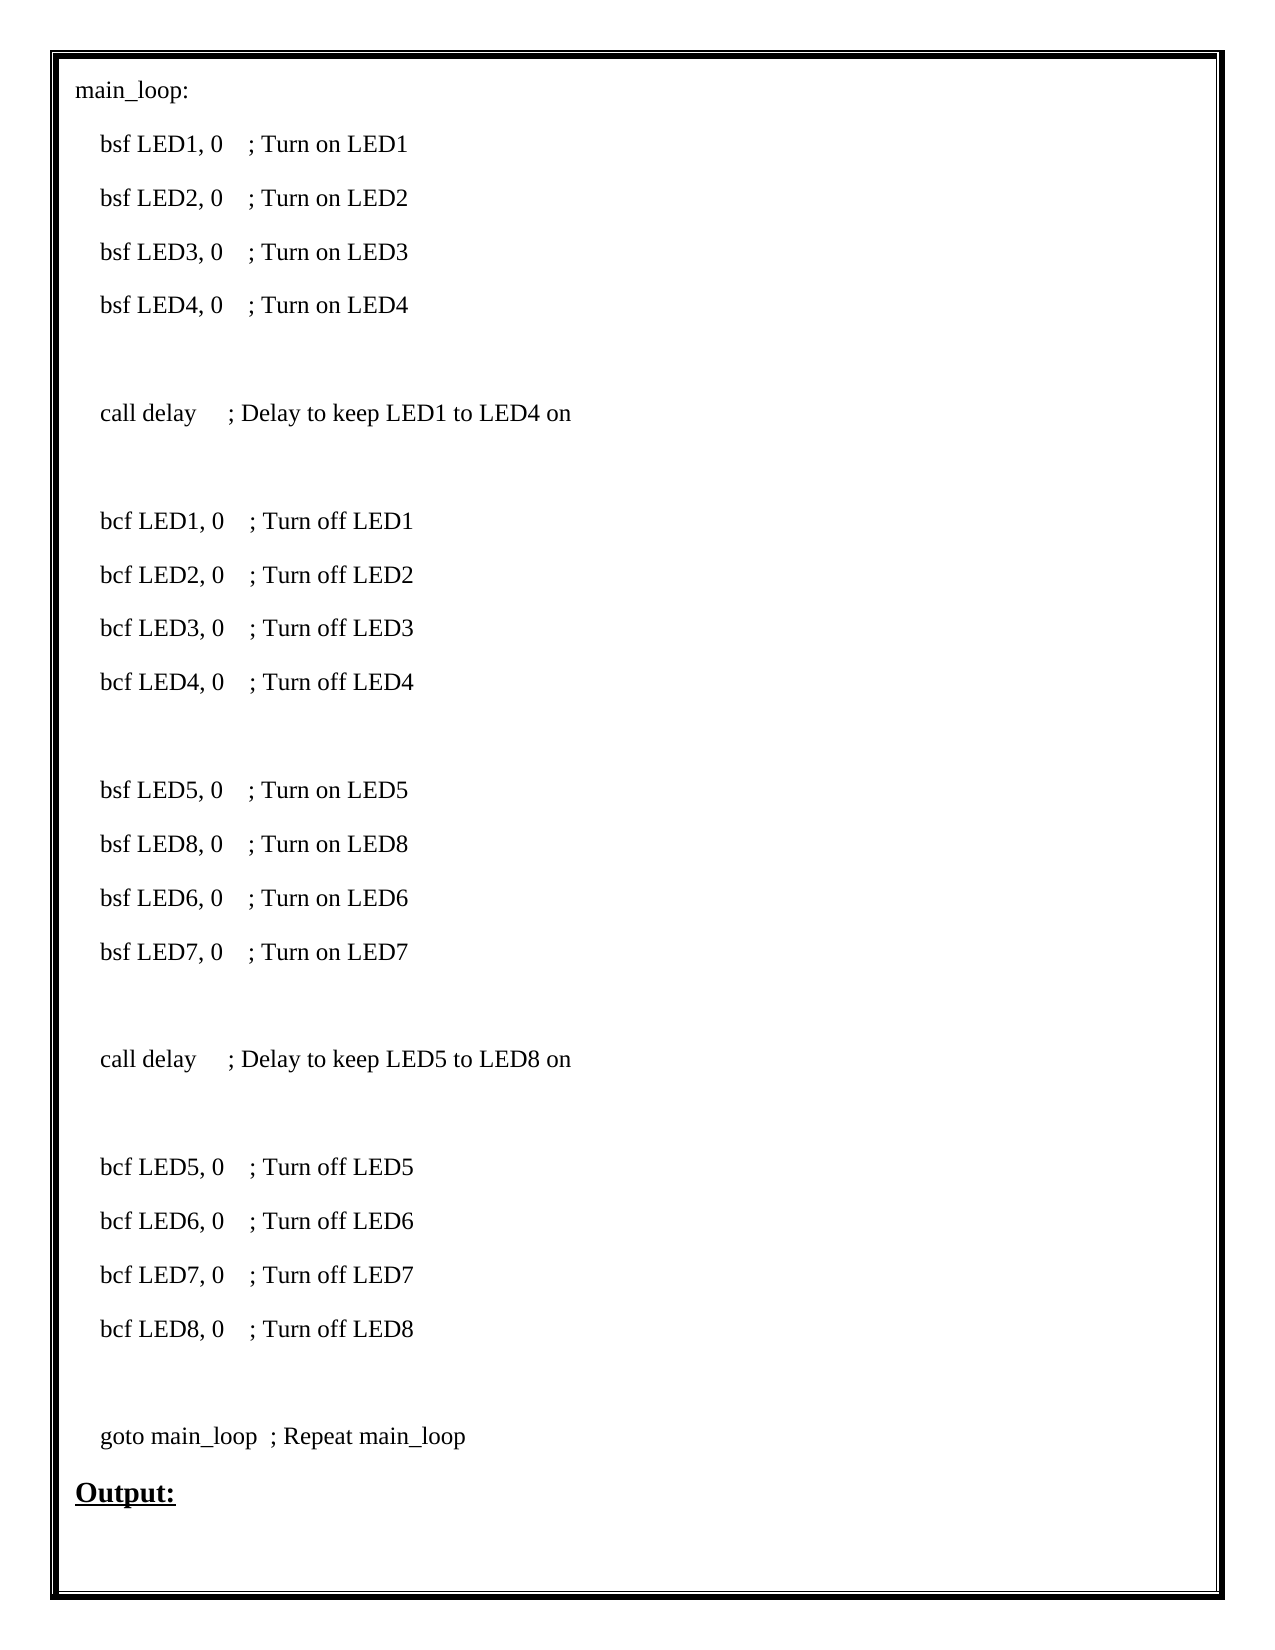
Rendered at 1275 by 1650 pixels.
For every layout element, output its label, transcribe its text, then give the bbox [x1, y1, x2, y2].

text bsf LED7, 0 ; Turn on LED7 [75, 937, 1200, 965]
text bsf LED5, 0 ; Turn on LED5 [75, 775, 1200, 804]
text bcf LED1, 0 ; Turn off LED1 [75, 506, 1200, 534]
text bcf LED6, 0 ; Turn off LED6 [75, 1206, 1200, 1235]
text bsf LED2, 0 ; Turn on LED2 [75, 183, 1200, 211]
text bcf LED4, 0 ; Turn off LED4 [75, 667, 1200, 696]
text bcf LED5, 0 ; Turn off LED5 [75, 1152, 1200, 1181]
text Output: [75, 1475, 1200, 1509]
text bcf LED3, 0 ; Turn off LED3 [75, 613, 1200, 642]
text bsf LED1, 0 ; Turn on LED1 [75, 129, 1200, 158]
text bsf LED3, 0 ; Turn on LED3 [75, 237, 1200, 265]
text bsf LED8, 0 ; Turn on LED8 [75, 829, 1200, 858]
text call delay ; Delay to keep LED5 to LED8 on [75, 1044, 1200, 1073]
text goto main_loop ; Repeat main_loop [75, 1421, 1200, 1450]
text bcf LED8, 0 ; Turn off LED8 [75, 1314, 1200, 1342]
text call delay ; Delay to keep LED1 to LED4 on [75, 398, 1200, 427]
text bsf LED4, 0 ; Turn on LED4 [75, 290, 1200, 319]
text main_loop: [75, 75, 1200, 104]
text bcf LED2, 0 ; Turn off LED2 [75, 560, 1200, 588]
text bsf LED6, 0 ; Turn on LED6 [75, 883, 1200, 912]
text bcf LED7, 0 ; Turn off LED7 [75, 1260, 1200, 1288]
